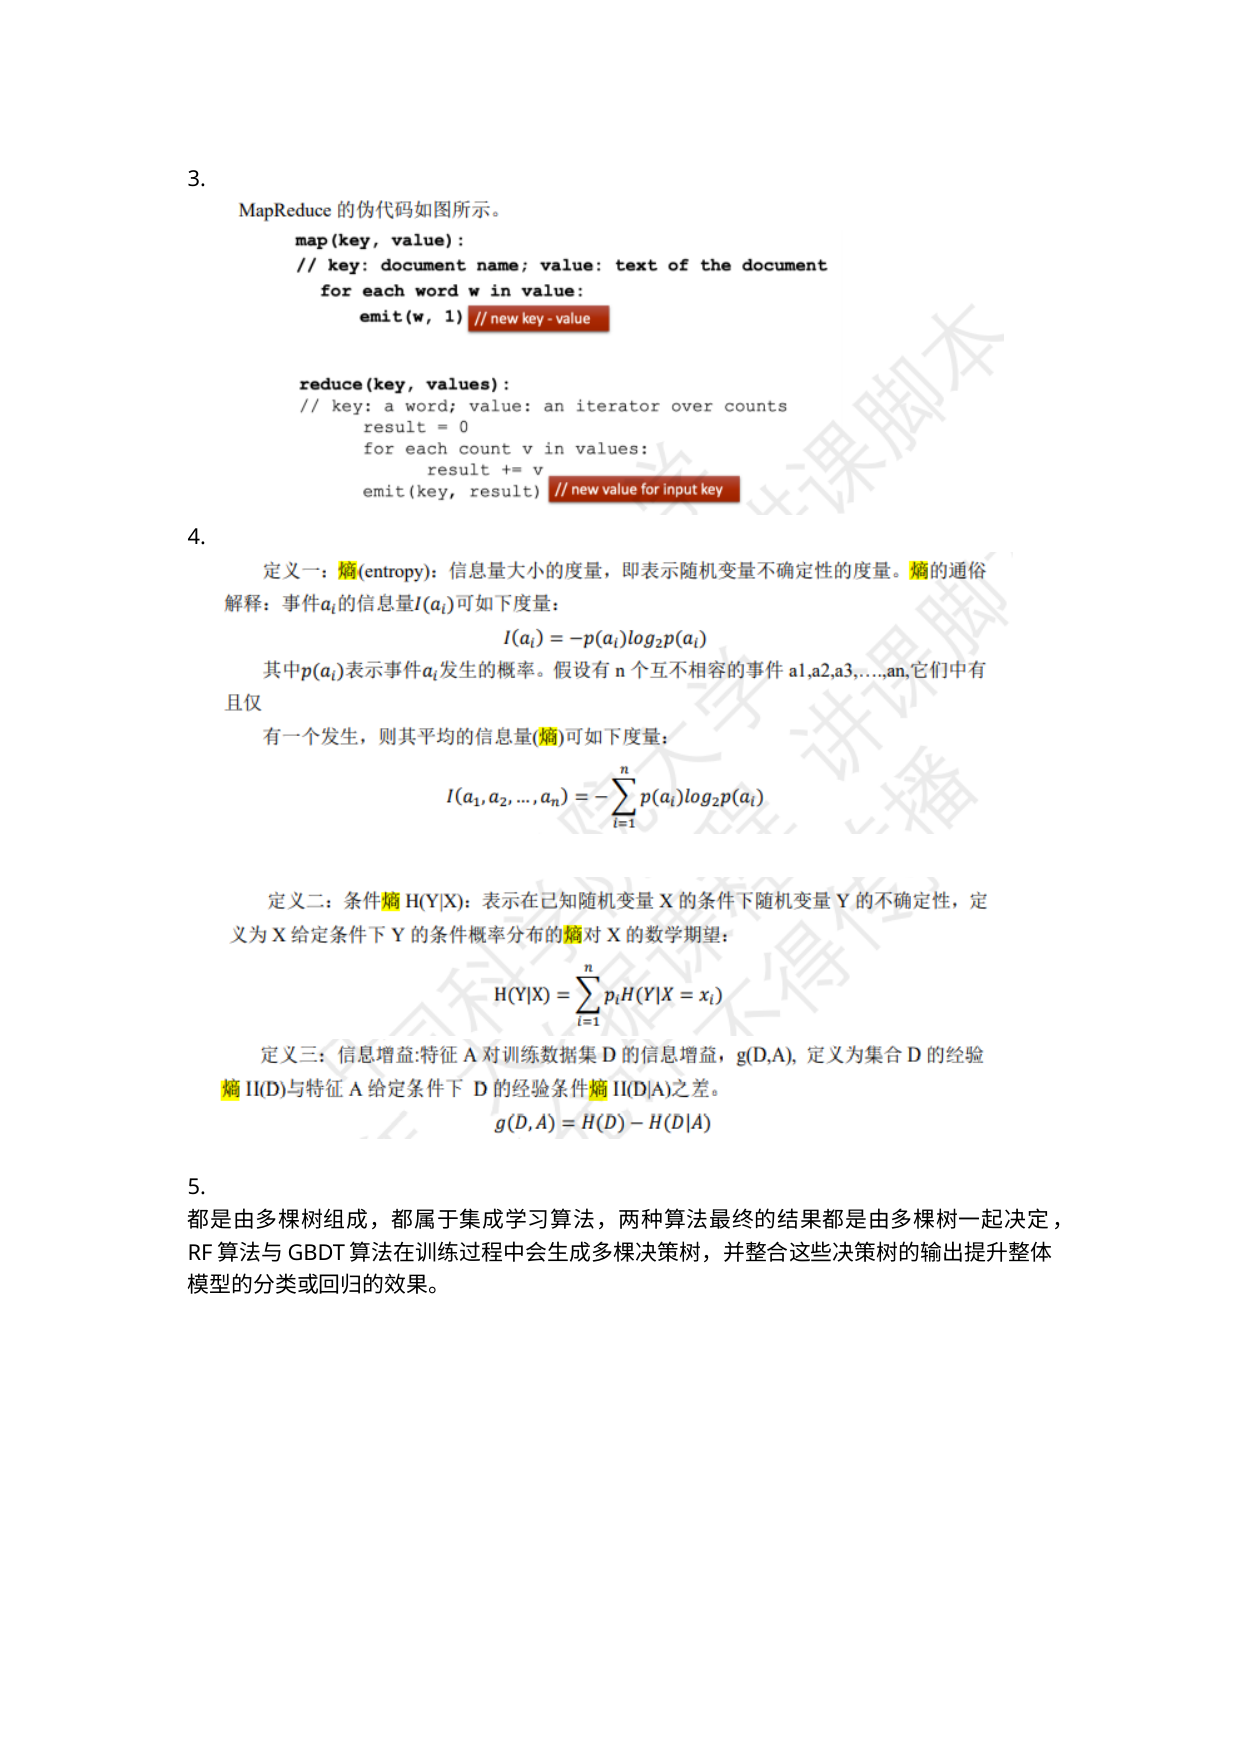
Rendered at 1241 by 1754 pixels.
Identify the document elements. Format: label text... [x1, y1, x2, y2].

text 4. [187, 519, 1053, 552]
picture [187, 194, 1004, 515]
picture [187, 552, 1013, 834]
text 都是由多棵树组成，都属于集成学习算法，两种算法最终的结果都是由多棵树一起决定，RF算法与GBDT算法在训练过程中会生成多棵决策树，并整合这些决策树的输出提升整体模型的分类或回归的效果。 [187, 1202, 1053, 1299]
text 3. [187, 162, 1053, 194]
text 5. [187, 1169, 1053, 1202]
picture [187, 1039, 997, 1139]
picture [187, 877, 1053, 1036]
